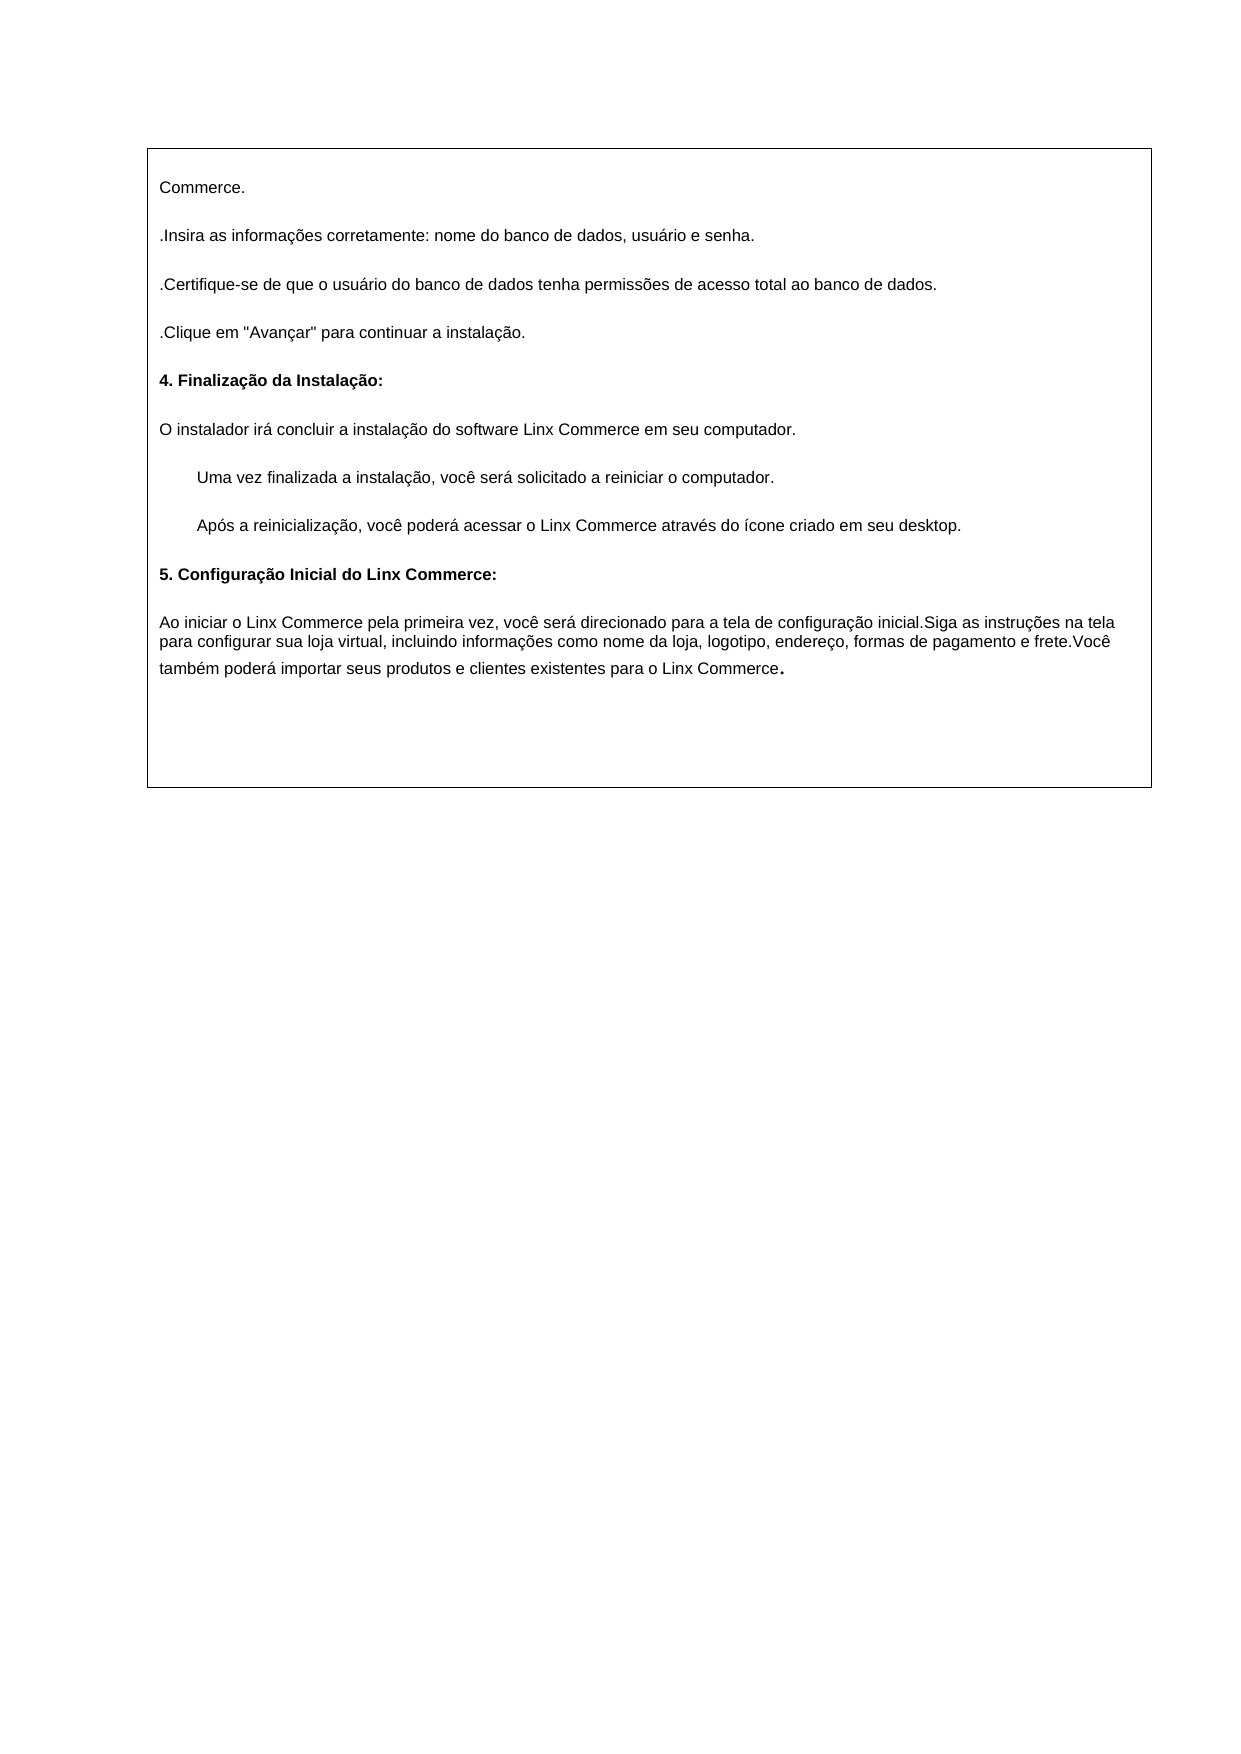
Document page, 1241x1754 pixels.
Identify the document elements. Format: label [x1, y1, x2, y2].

table_cell [148, 149, 1151, 787]
